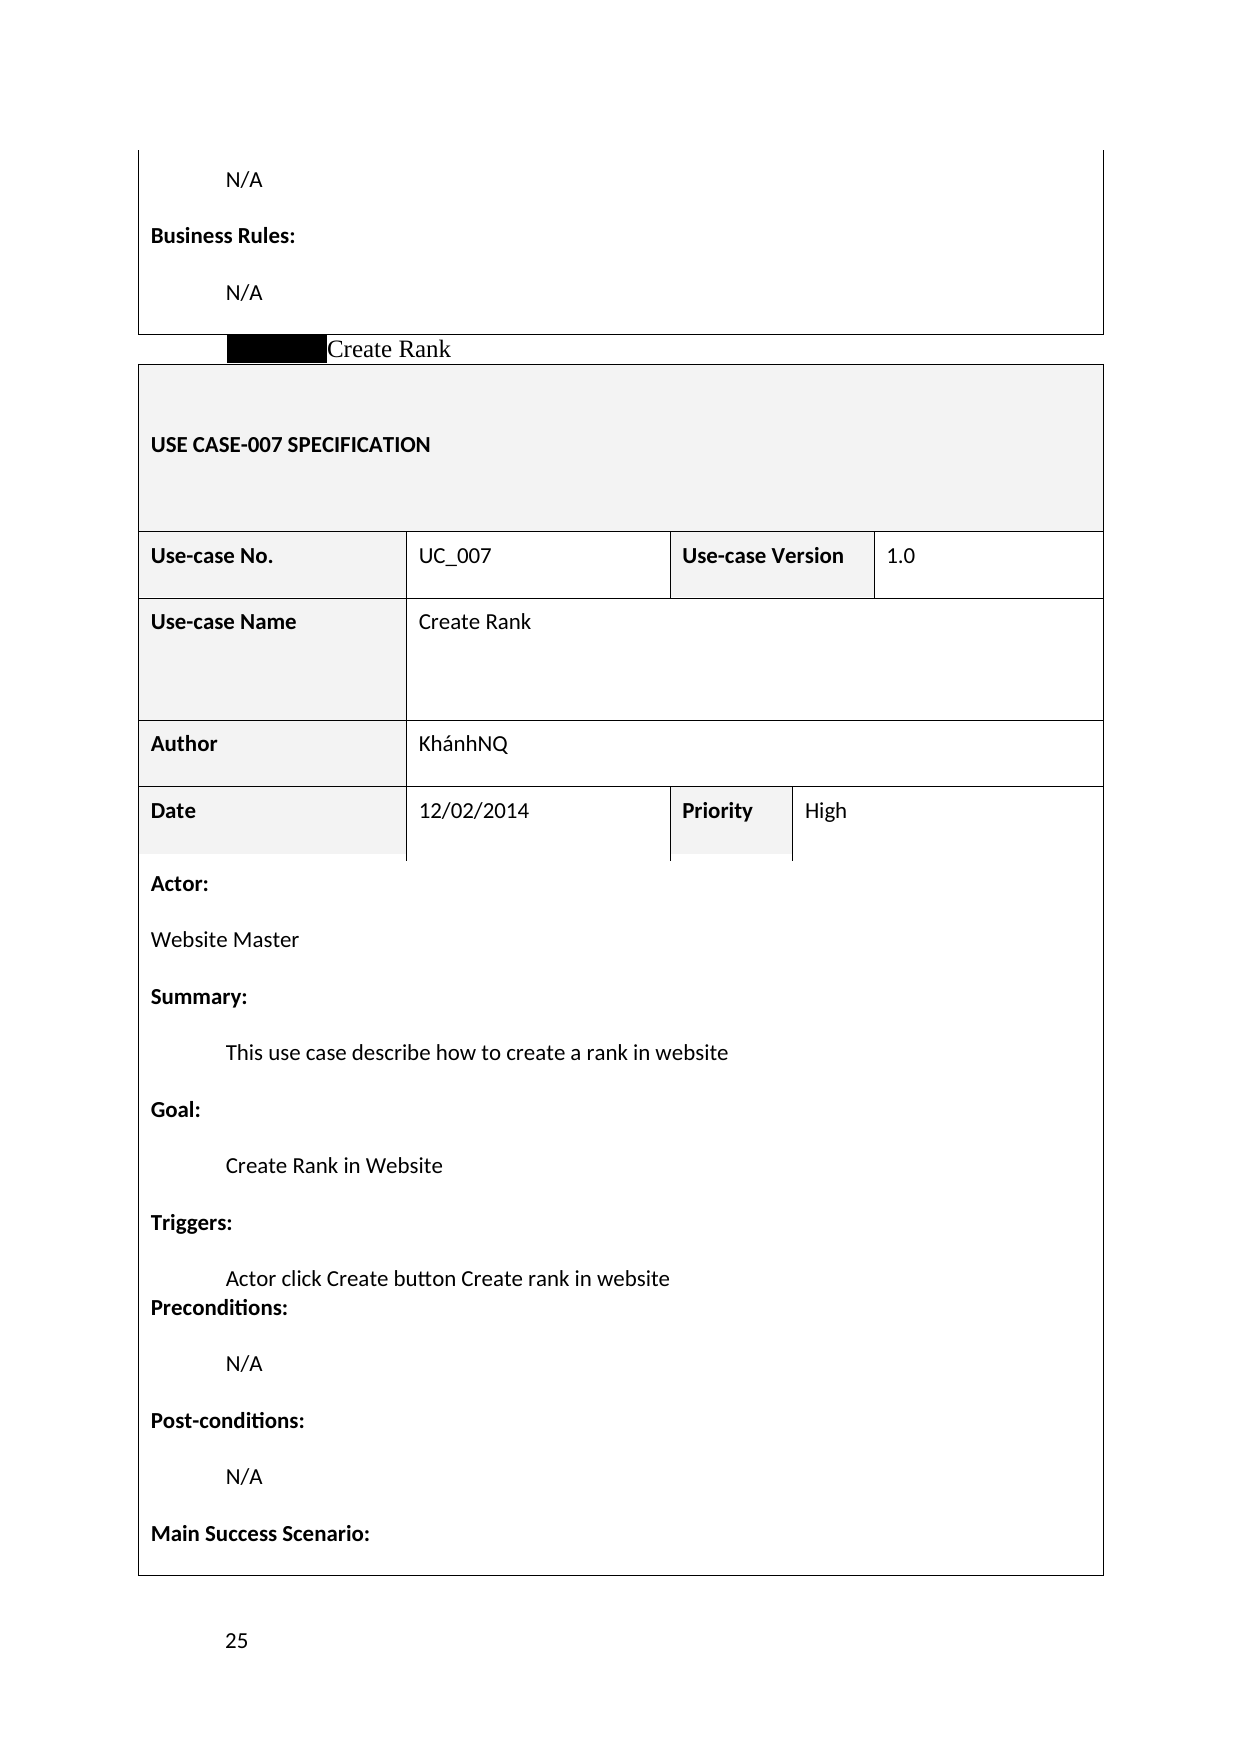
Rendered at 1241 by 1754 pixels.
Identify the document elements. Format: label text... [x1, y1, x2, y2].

subtitle Create Rank [327, 335, 1091, 363]
table_cell 12/02/2014 [407, 787, 670, 854]
table_cell Use-case Version [671, 532, 874, 597]
table_cell Create Rank [407, 599, 1103, 720]
table_cell High [793, 787, 1103, 854]
table_header USE CASE-007 SPECIFICATION [139, 365, 1103, 531]
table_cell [139, 156, 1103, 334]
table_cell Use-case No. [139, 532, 406, 597]
table_cell Priority [671, 787, 792, 854]
table_cell Date [139, 787, 406, 854]
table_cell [139, 861, 1103, 1575]
table_cell Use-case Name [139, 599, 406, 720]
table_cell UC_007 [407, 532, 670, 597]
table_cell KhánhNQ [407, 721, 1103, 786]
table_cell Author [139, 721, 406, 786]
table_cell 1.0 [875, 532, 1103, 597]
